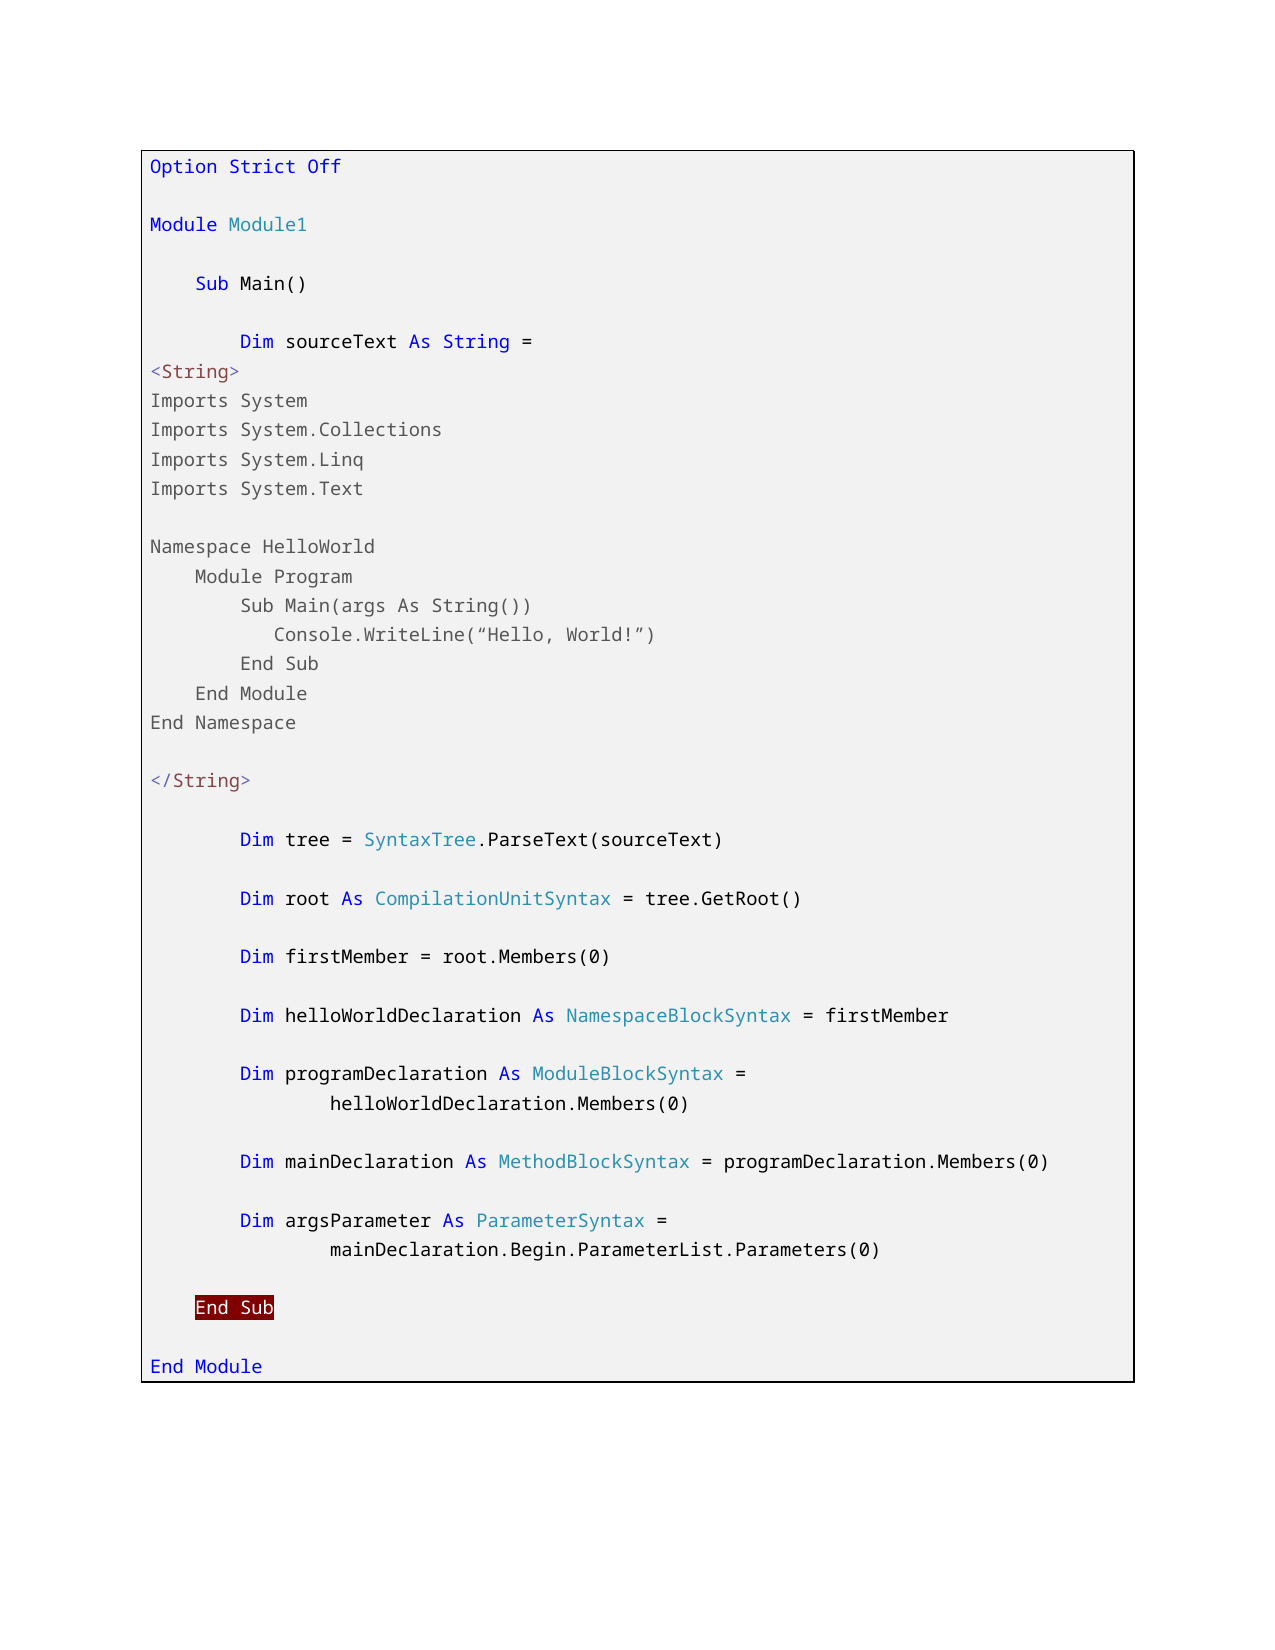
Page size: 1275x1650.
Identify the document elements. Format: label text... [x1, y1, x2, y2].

text Option Strict Off Module Module1 Sub Main() Dim sourceText As String = <String> Imports System Imports System.Collections Imports System.Linq Imports System.Text Namespace HelloWorld Module Program Sub Main(args As String()) Console.WriteLine(“Hello, World!”) End Sub End Module End Namespace </String> Dim tree = SyntaxTree.ParseText(sourceText) Dim root As CompilationUnitSyntax = tree.GetRoot() Dim firstMember = root.Members(0) Dim helloWorldDeclaration As NamespaceBlockSyntax = firstMember Dim programDeclaration As ModuleBlockSyntax = helloWorldDeclaration.Members(0) Dim mainDeclaration As MethodBlockSyntax = programDeclaration.Members(0) Dim argsParameter As ParameterSyntax = mainDeclaration.Begin.ParameterList.Parameters(0) End Sub End Module [142, 151, 1133, 1381]
